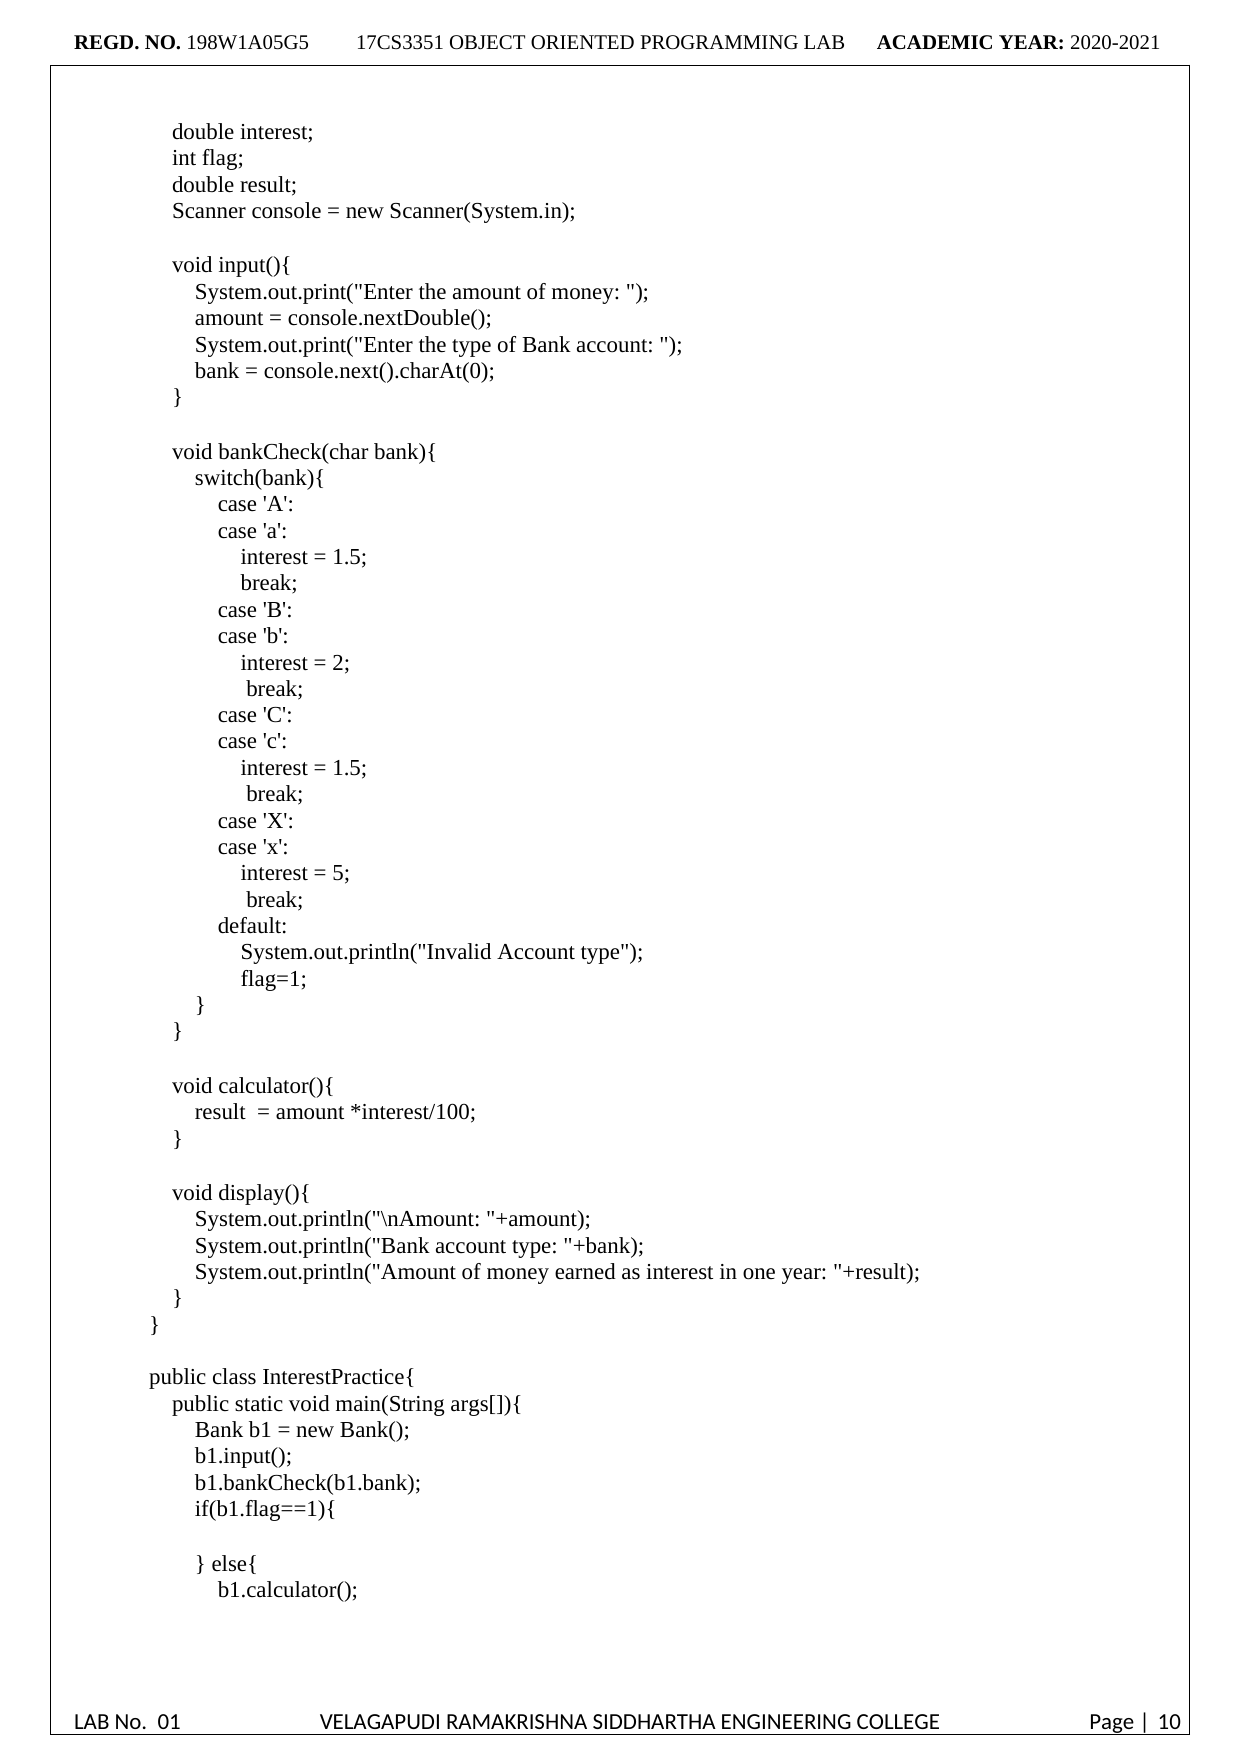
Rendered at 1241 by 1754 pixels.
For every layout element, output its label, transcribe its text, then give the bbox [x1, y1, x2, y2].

text if(b1.flag==1){ [149, 1495, 1181, 1522]
text public static void main(String args[]){ [149, 1390, 1181, 1416]
text bank = console.next().charAt(0); [149, 357, 1181, 383]
text break; [149, 569, 1181, 596]
text System.out.print("Enter the type of Bank account: "); [149, 331, 1181, 357]
text } else{ [149, 1549, 1181, 1576]
text System.out.print("Enter the amount of money: "); [149, 278, 1181, 304]
text b1.calculator(); [149, 1576, 1181, 1602]
text case 'x': [149, 833, 1181, 859]
text Scanner console = new Scanner(System.in); [149, 197, 1181, 223]
text default: [149, 912, 1181, 938]
text } [149, 991, 1181, 1017]
text int flag; [149, 144, 1181, 171]
text void calculator(){ [149, 1072, 1181, 1098]
text System.out.println("\nAmount: "+amount); [149, 1205, 1181, 1232]
text interest = 5; [149, 859, 1181, 886]
text break; [149, 780, 1181, 807]
text case 'B': [149, 596, 1181, 622]
text public class InterestPractice{ [149, 1363, 1181, 1390]
text double interest; [149, 118, 1181, 144]
text System.out.println("Bank account type: "+bank); [149, 1232, 1181, 1258]
text } [149, 383, 1181, 410]
text break; [149, 886, 1181, 912]
text case 'C': [149, 701, 1181, 728]
text case 'A': [149, 490, 1181, 517]
text } [149, 1124, 1181, 1151]
text case 'c': [149, 728, 1181, 754]
text break; [149, 675, 1181, 701]
text interest = 1.5; [149, 543, 1181, 569]
text flag=1; [149, 965, 1181, 991]
text case 'a': [149, 517, 1181, 543]
text amount = console.nextDouble(); [149, 304, 1181, 331]
text case 'X': [149, 807, 1181, 833]
text interest = 1.5; [149, 754, 1181, 780]
text } [149, 1284, 1181, 1311]
text result = amount *interest/100; [149, 1098, 1181, 1124]
text b1.bankCheck(b1.bank); [149, 1469, 1181, 1495]
text switch(bank){ [149, 464, 1181, 490]
text void bankCheck(char bank){ [149, 438, 1181, 464]
text Bank b1 = new Bank(); [149, 1416, 1181, 1442]
text double result; [149, 171, 1181, 197]
text } [149, 1311, 1181, 1337]
text interest = 2; [149, 648, 1181, 675]
text void input(){ [149, 252, 1181, 278]
text System.out.println("Invalid Account type"); [149, 938, 1181, 965]
text } [149, 1017, 1181, 1044]
text b1.input(); [149, 1442, 1181, 1469]
text System.out.println("Amount of money earned as interest in one year: "+result); [149, 1258, 1181, 1284]
text case 'b': [149, 622, 1181, 648]
text void display(){ [149, 1179, 1181, 1205]
